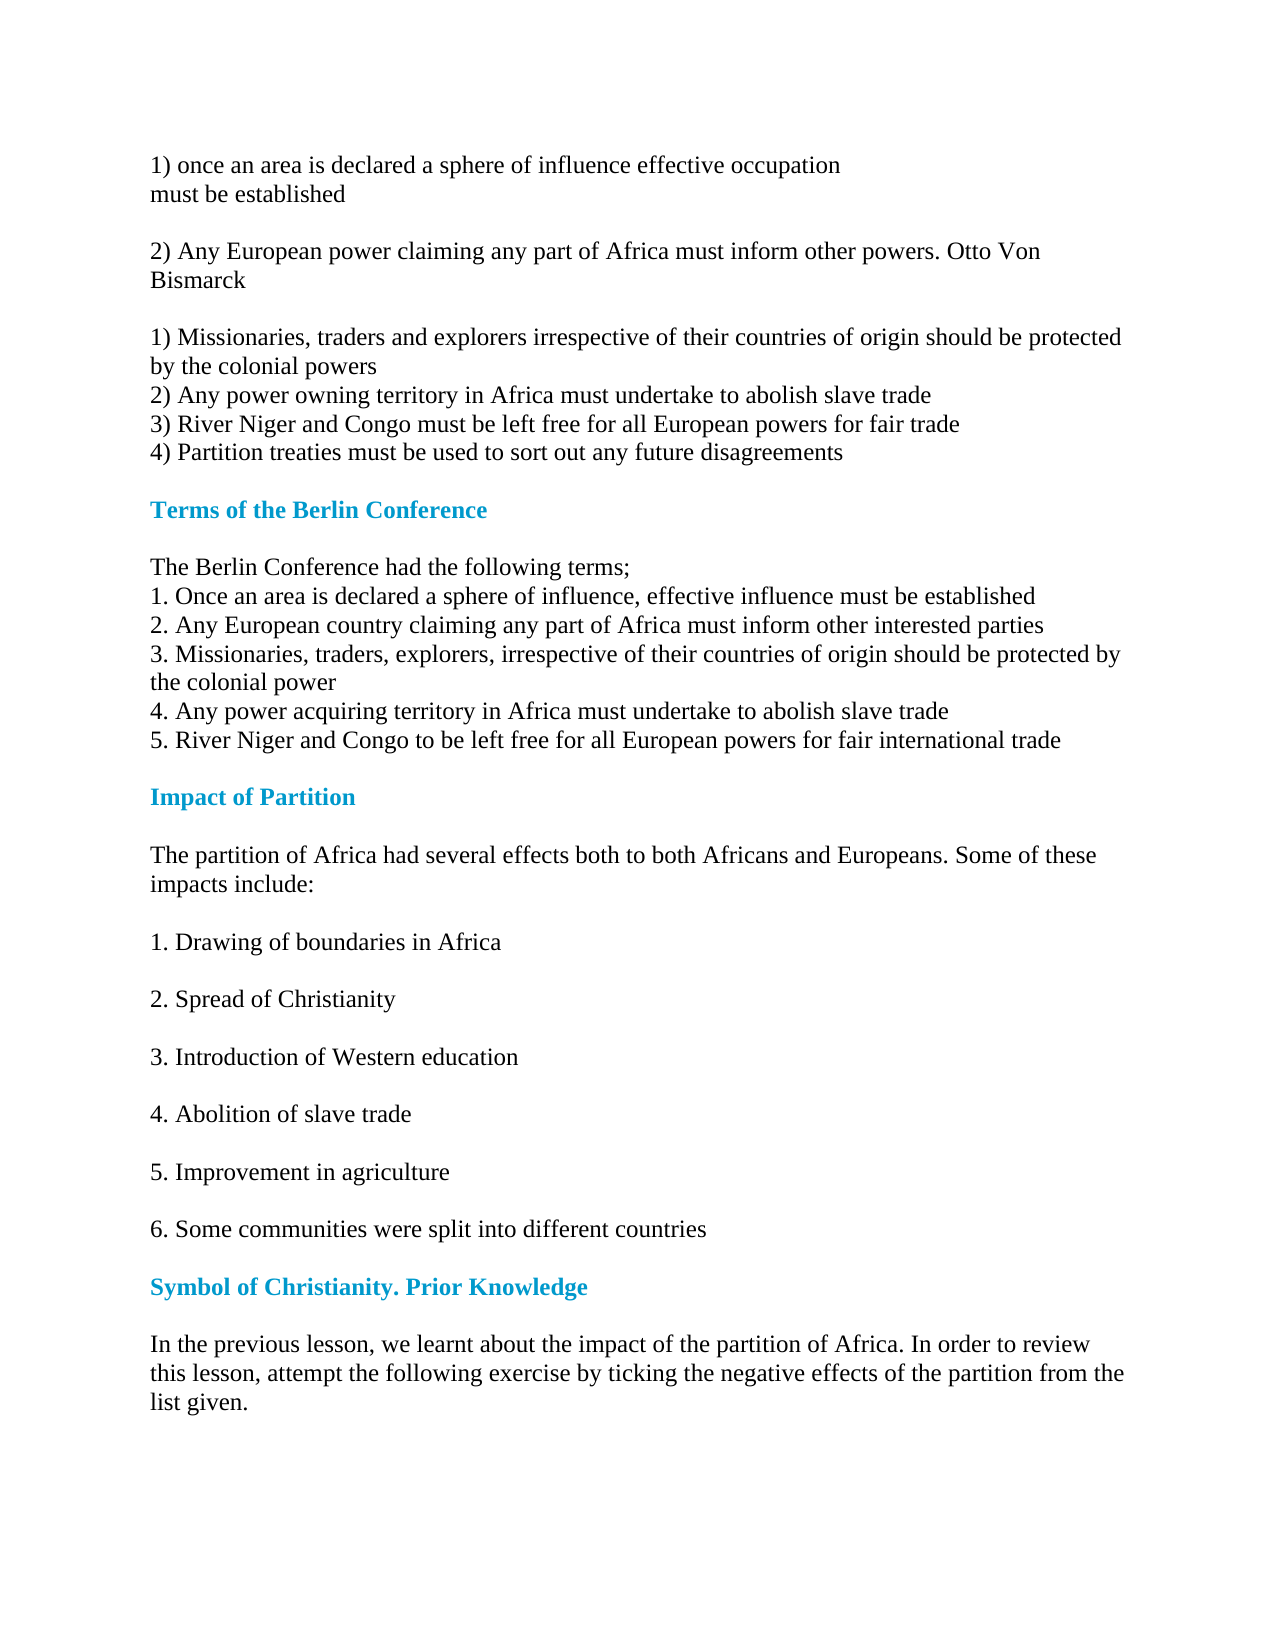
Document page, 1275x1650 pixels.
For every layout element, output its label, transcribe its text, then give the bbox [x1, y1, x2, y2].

text 1. Drawing of boundaries in Africa 2. Spread of Christianity 3. Introduction of Western education 4. Abolition of slave trade 5. Improvement in agriculture 6. Some communities were split into different countries Symbol of Christianity. Prior Knowledge In the previous lesson, we learnt about the impact of the partition of Africa. In order to review this lesson, attempt the following exercise by ticking the negative effects of the partition from the list given. [150, 927, 1125, 1415]
text 1) once an area is declared a sphere of influence effective occupation must be established 2) Any European power claiming any part of Africa must inform other powers. Otto Von Bismarck 1) Missionaries, traders and explorers irrespective of their countries of origin should be protected by the colonial powers 2) Any power owning territory in Africa must undertake to abolish slave trade 3) River Niger and Congo must be left free for all European powers for fair trade 4) Partition treaties must be used to sort out any future disagreements Terms of the Berlin Conference The Berlin Conference had the following terms; 1. Once an area is declared a sphere of influence, effective influence must be established 2. Any European country claiming any part of Africa must inform other interested parties 3. Missionaries, traders, explorers, irrespective of their countries of origin should be protected by the colonial power 4. Any power acquiring territory in Africa must undertake to abolish slave trade 5. River Niger and Congo to be left free for all European powers for fair international trade Impact of Partition The partition of Africa had several effects both to both Africans and Europeans. Some of these impacts include: [150, 150, 1125, 897]
